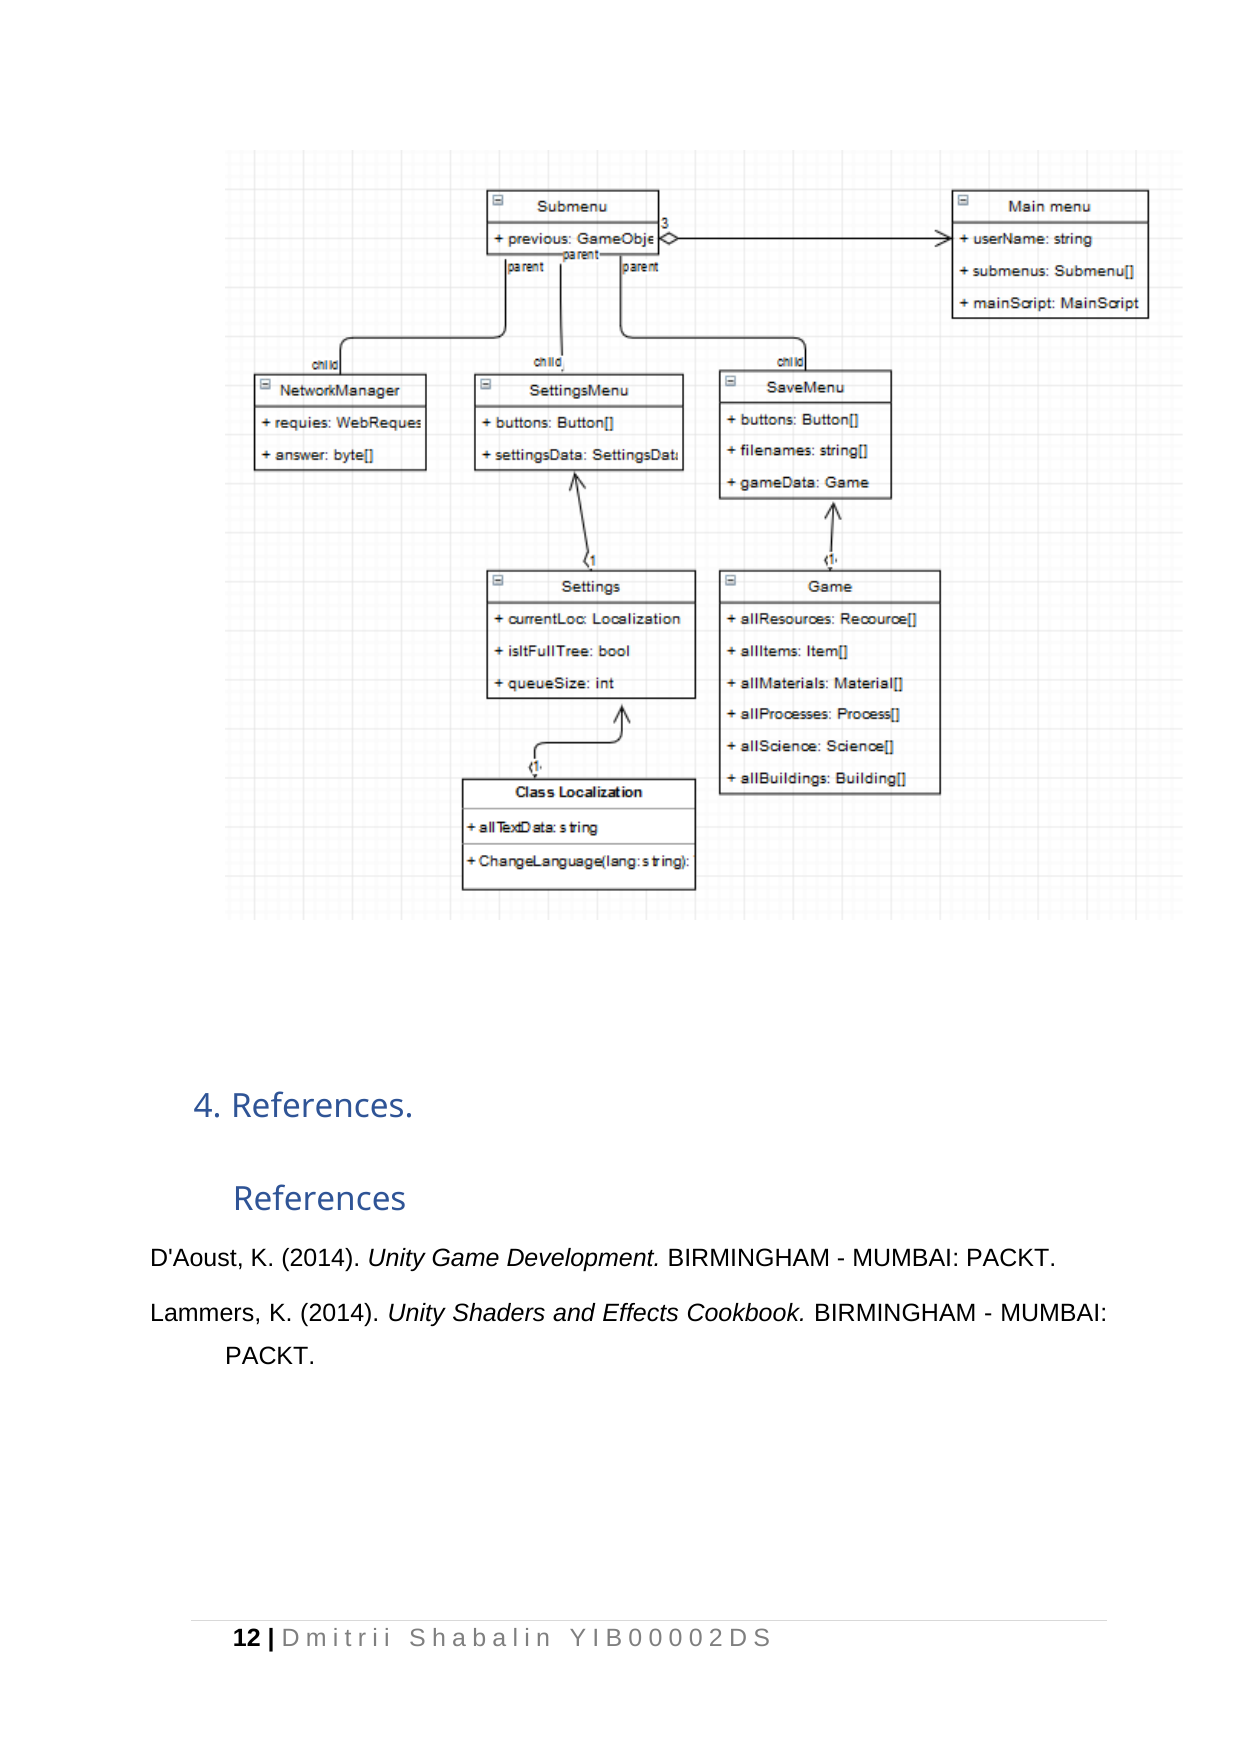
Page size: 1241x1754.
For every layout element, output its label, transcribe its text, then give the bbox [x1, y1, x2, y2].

picture [225, 150, 1183, 920]
subtitle References. [193, 1082, 1107, 1127]
